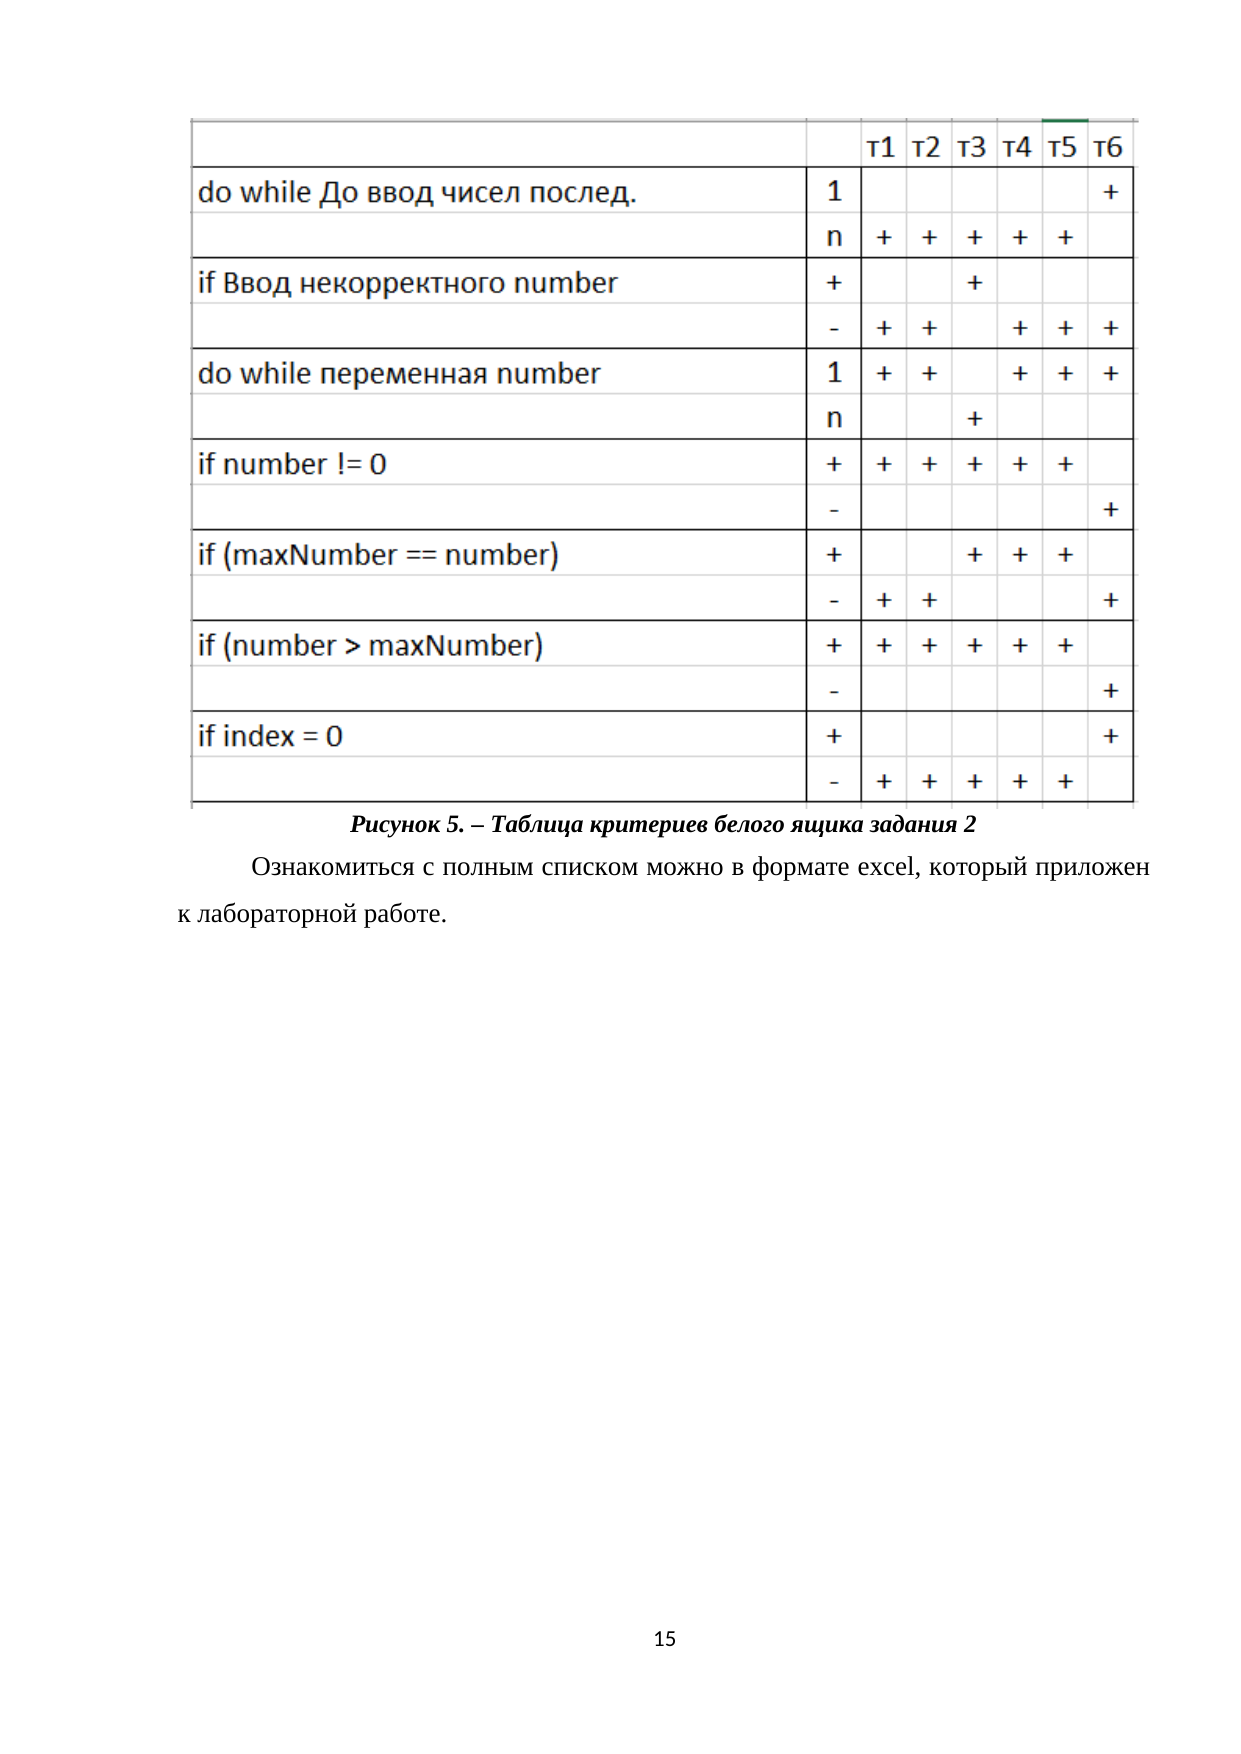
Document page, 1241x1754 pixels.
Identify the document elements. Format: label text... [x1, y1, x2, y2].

picture [190, 118, 1139, 809]
text Ознакомиться с полным списком можно в формате excel, который приложен к лабораторной работе. [177, 850, 1152, 928]
